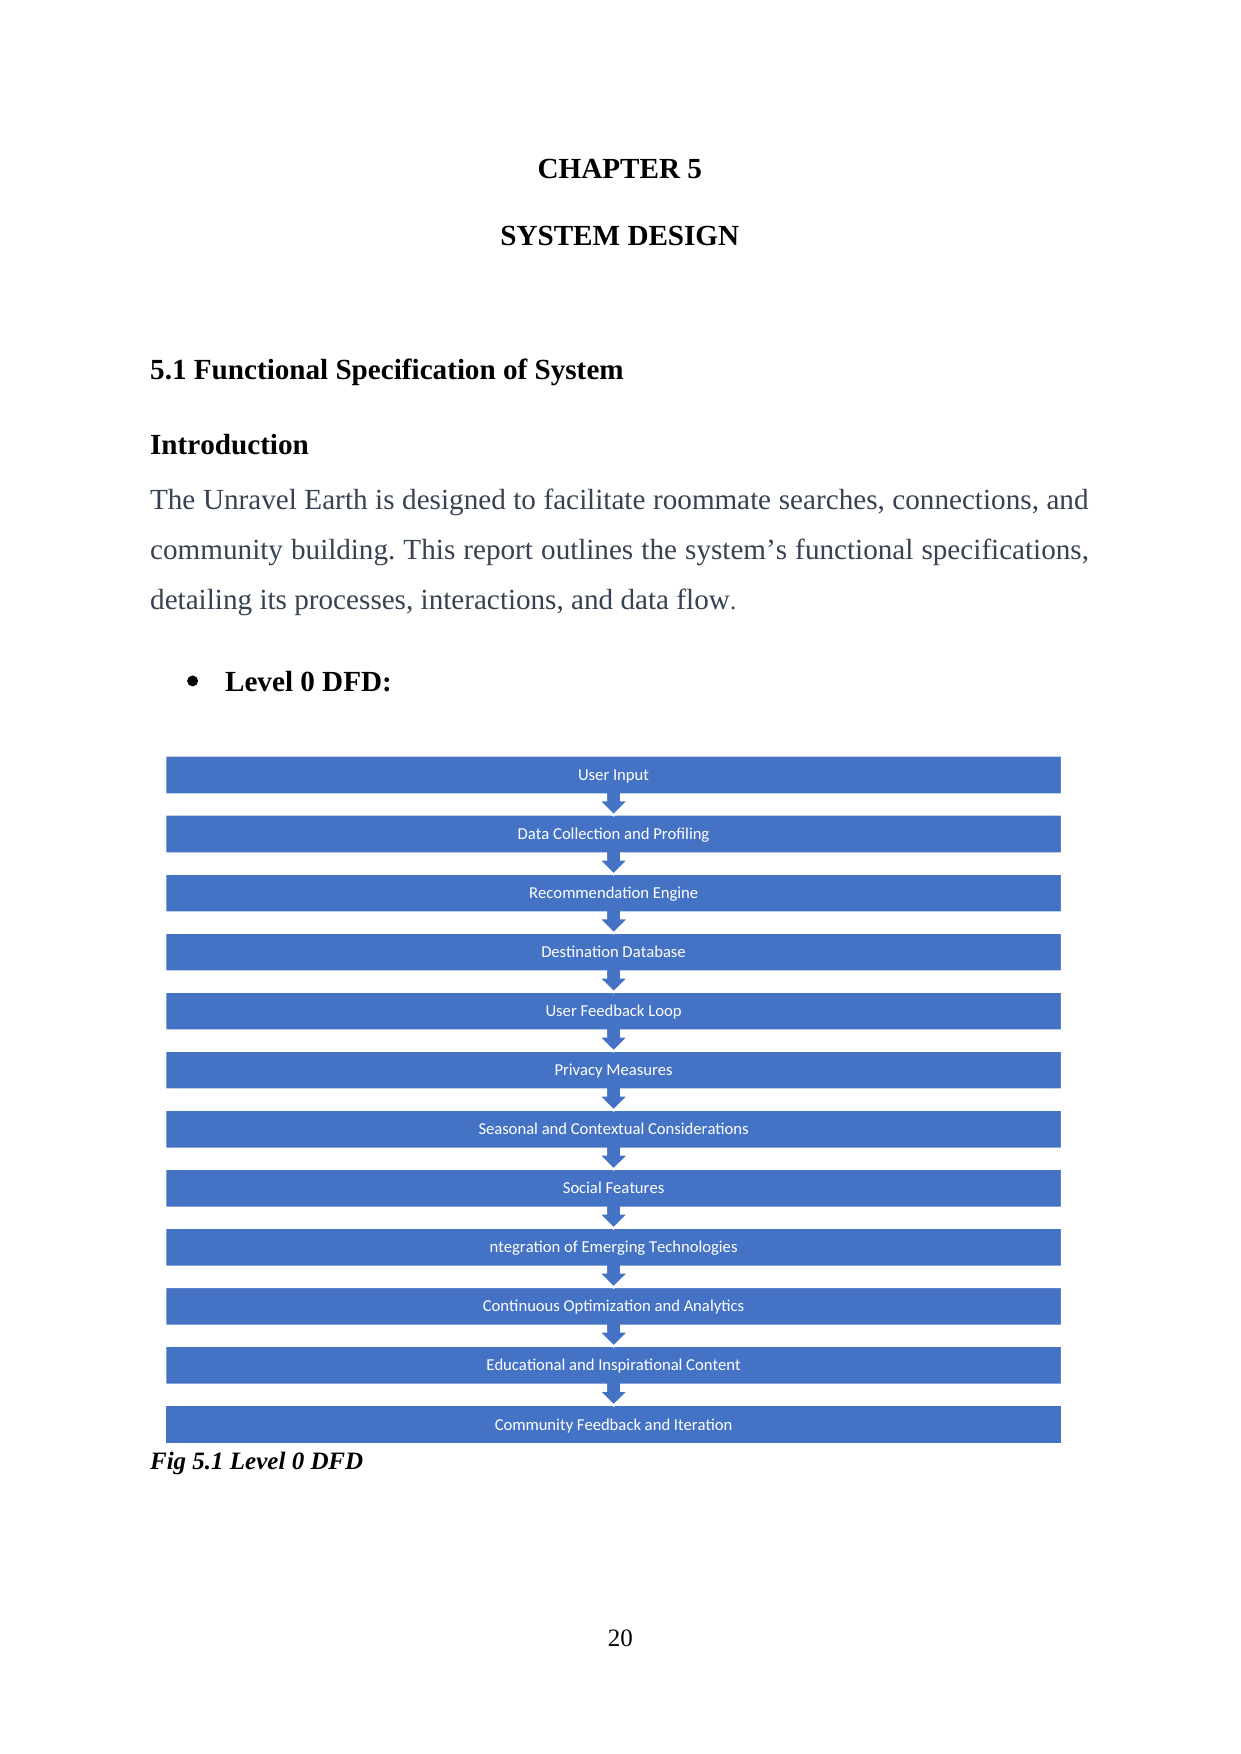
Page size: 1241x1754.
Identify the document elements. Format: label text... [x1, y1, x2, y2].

text 5.1 Functional Specification of System [150, 352, 1089, 386]
text SYSTEM DESIGN [150, 218, 1089, 252]
text CHAPTER 5 [150, 151, 1089, 184]
text The Unravel Earth is designed to facilitate roommate searches, connections, and community building. This report outlines the system’s functional specifications, detailing its processes, interactions, and data flow. [150, 482, 1090, 616]
list Level 0 DFD: [187, 664, 1089, 698]
subtitle Introduction [150, 427, 1090, 461]
text Fig 5.1 Level 0 DFD [150, 851, 1089, 1475]
